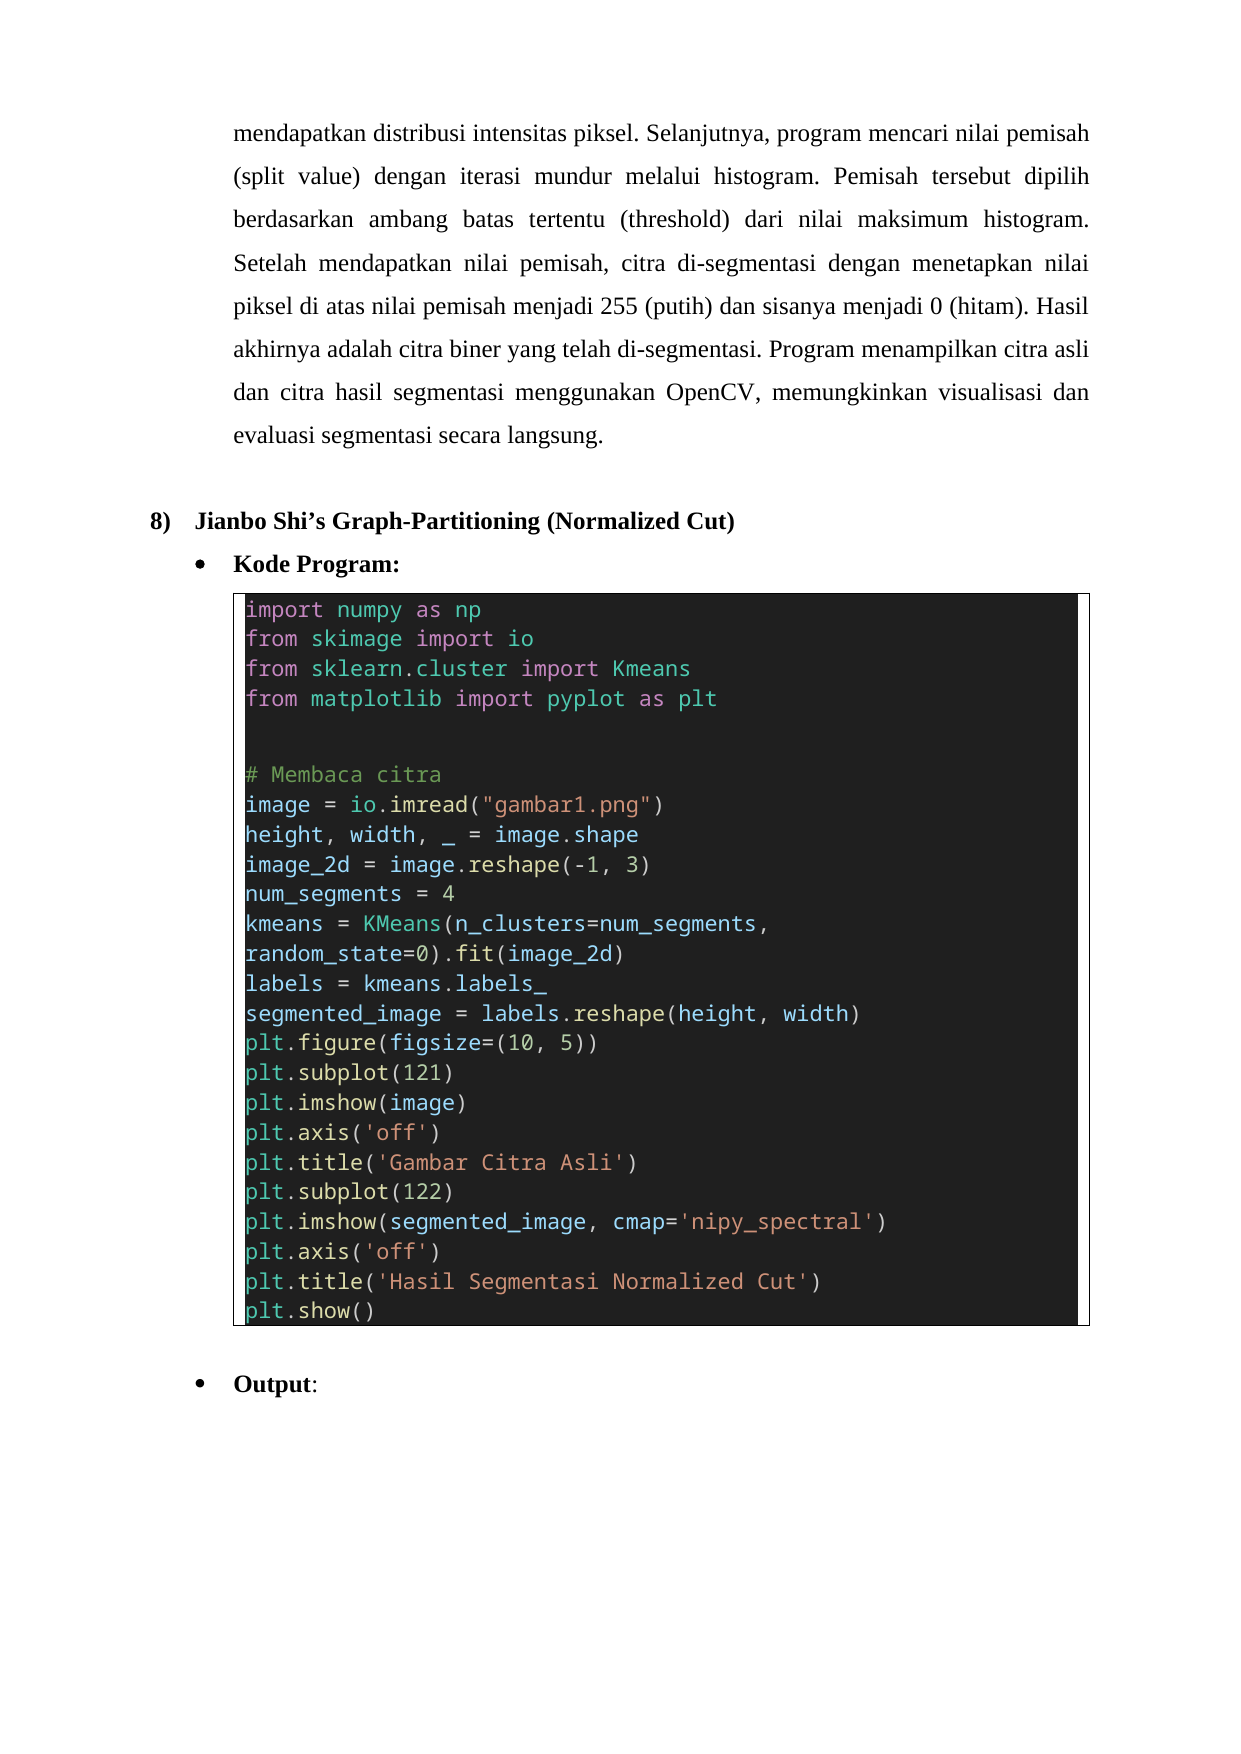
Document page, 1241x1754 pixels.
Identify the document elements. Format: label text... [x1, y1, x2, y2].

list Jianbo Shi’s Graph-Partitioning (Normalized Cut) [150, 506, 1090, 535]
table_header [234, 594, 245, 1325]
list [233, 118, 1090, 449]
list Kode Program: [196, 549, 1090, 578]
list Output: [196, 1369, 1090, 1398]
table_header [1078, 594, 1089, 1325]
